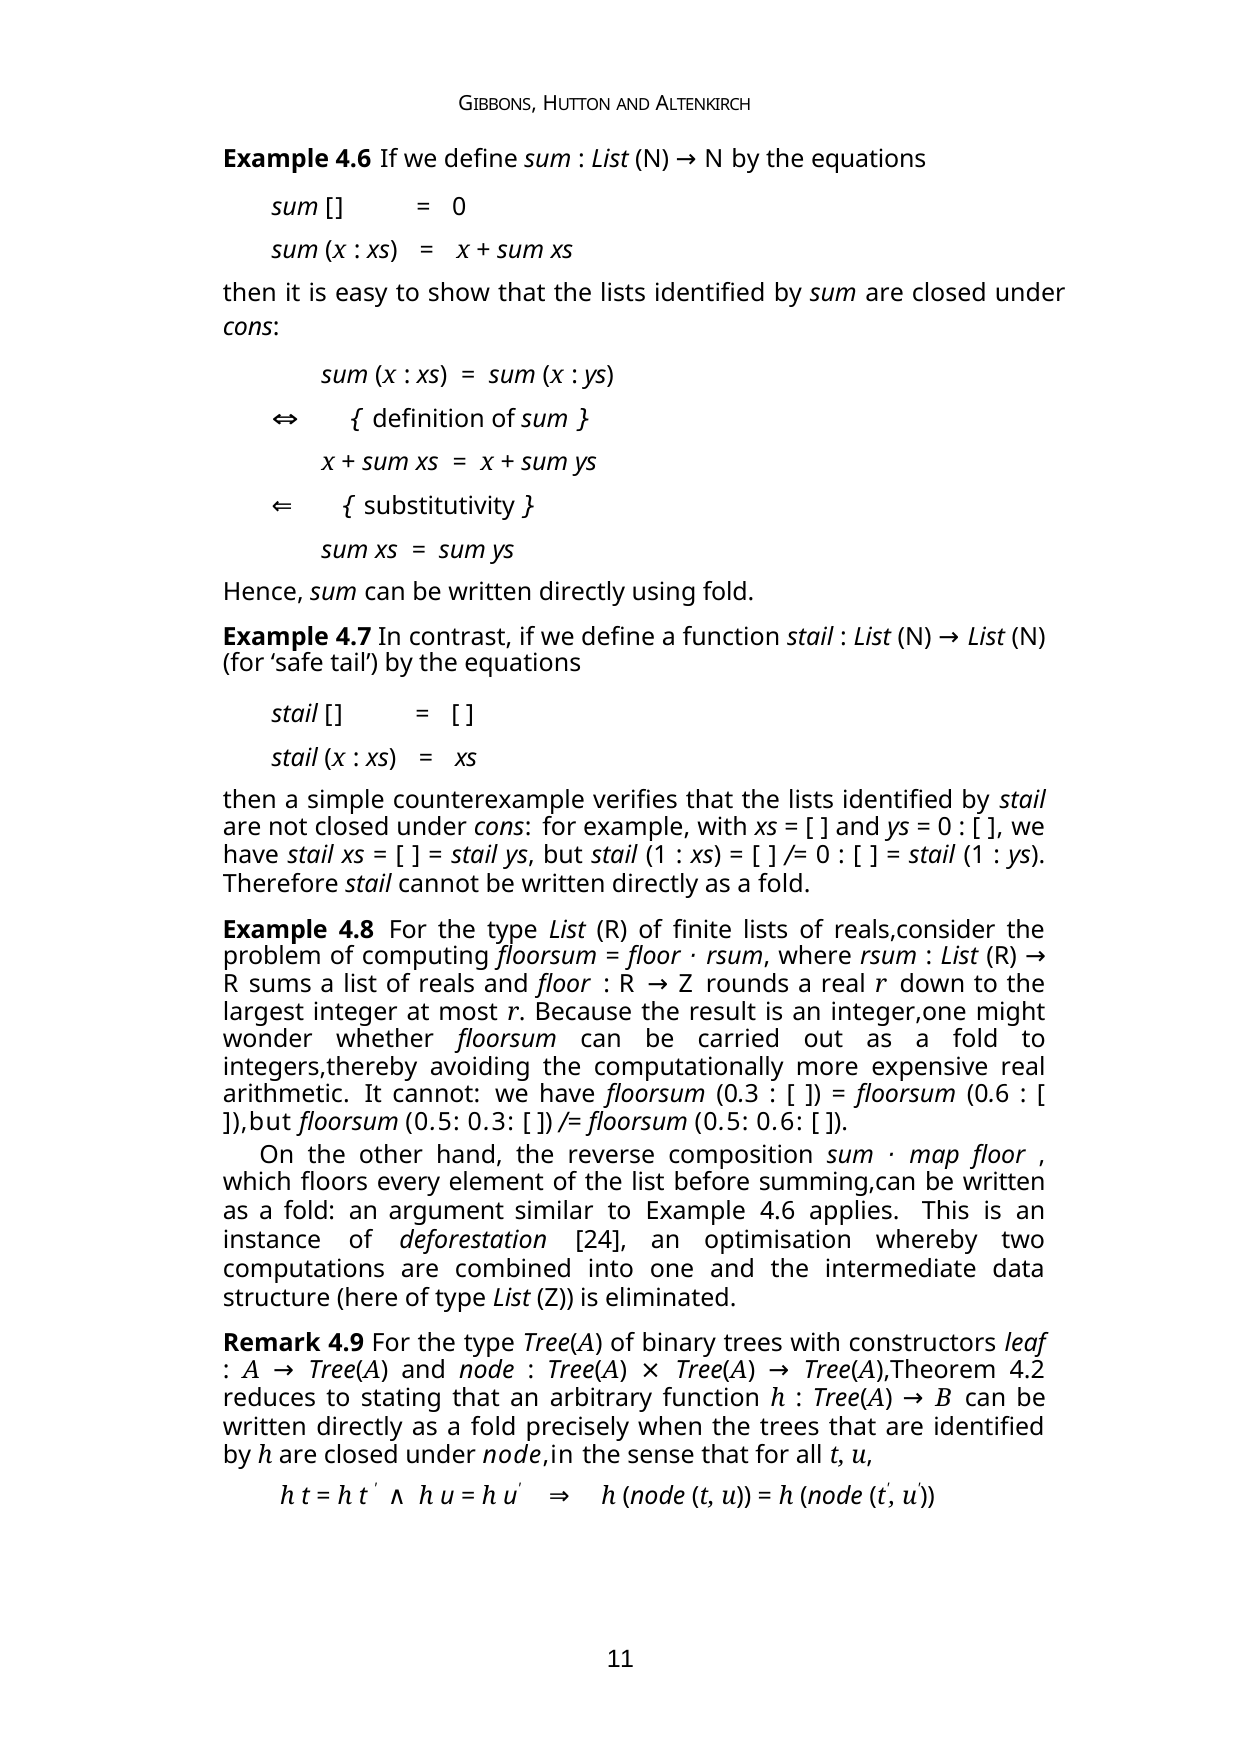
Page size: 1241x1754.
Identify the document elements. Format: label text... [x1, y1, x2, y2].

text Example 4.7 In contrast, if we define a function stail : List (N) → List (N) (for ‘safe tail’) by the equations [222, 624, 1045, 678]
text then a simple counterexample verifies that the lists identified by stail are not closed under cons: for example, with xs = [ ] and ys = 0 : [ ], we have stail xs = [ ] = stail ys, but stail (1 : xs) = [ ] /= 0 : [ ] = stail (1 : ys). Therefore stail cannot be written directly as a fold. [223, 786, 1046, 899]
text sum (x : xs) = sum (x : ys) [321, 356, 1065, 390]
text Example 4.6 If we define sum : List (N) → N by the equations [223, 141, 1065, 175]
text On the other hand, the reverse composition sum · map floor , which floors every element of the list before summing,can be written as a fold: an argument similar to Example 4.6 applies. This is an instance of deforestation [24], an optimisation whereby two computations are combined into one and the intermediate data structure (here of type List (Z)) is eliminated. [223, 1140, 1046, 1314]
text sum (x : xs) = x + sum xs [271, 232, 1065, 266]
text ⇐ { substitutivity } [271, 488, 1065, 522]
text Hence, sum can be written directly using fold. [223, 573, 1065, 608]
text ⇔ { definition of sum } [271, 400, 1065, 434]
text sum xs = sum ys [321, 532, 1065, 566]
text Remark 4.9 For the type Tree(A) of binary trees with constructors leaf : A → Tree(A) and node : Tree(A) × Tree(A) → Tree(A),Theorem 4.2 reduces to stating that an arbitrary function h : Tree(A) → B can be written directly as a fold precisely when the trees that are identified by h are closed under node,in the sense that for all t, u, [223, 1329, 1046, 1471]
text stail [] = [ ] [271, 695, 1065, 729]
text Example 4.8 For the type List (R) of finite lists of reals,consider the problem of computing floorsum = floor · rsum, where rsum : List (R) → R sums a list of reals and floor : R → Z rounds a real r down to the largest integer at most r. Because the result is an integer,one might wonder whether floorsum can be carried out as a fold to integers,thereby avoiding the computationally more expensive real arithmetic. It cannot: we have floorsum (0.3 : [ ]) = floorsum (0.6 : [ ]),but floorsum (0.5: 0.3: [ ]) /= floorsum (0.5: 0.6: [ ]). [222, 917, 1046, 1138]
text then it is easy to show that the lists identified by sum are closed under cons: [223, 274, 1065, 342]
text sum [] = 0 [271, 188, 1065, 222]
text stail (x : xs) = xs [271, 739, 1065, 773]
text h t = h t ' ∧ h u = h u' ⇒ h (node (t, u)) = h (node (t', u')) [279, 1478, 1065, 1512]
text x + sum xs = x + sum ys [321, 444, 1065, 478]
